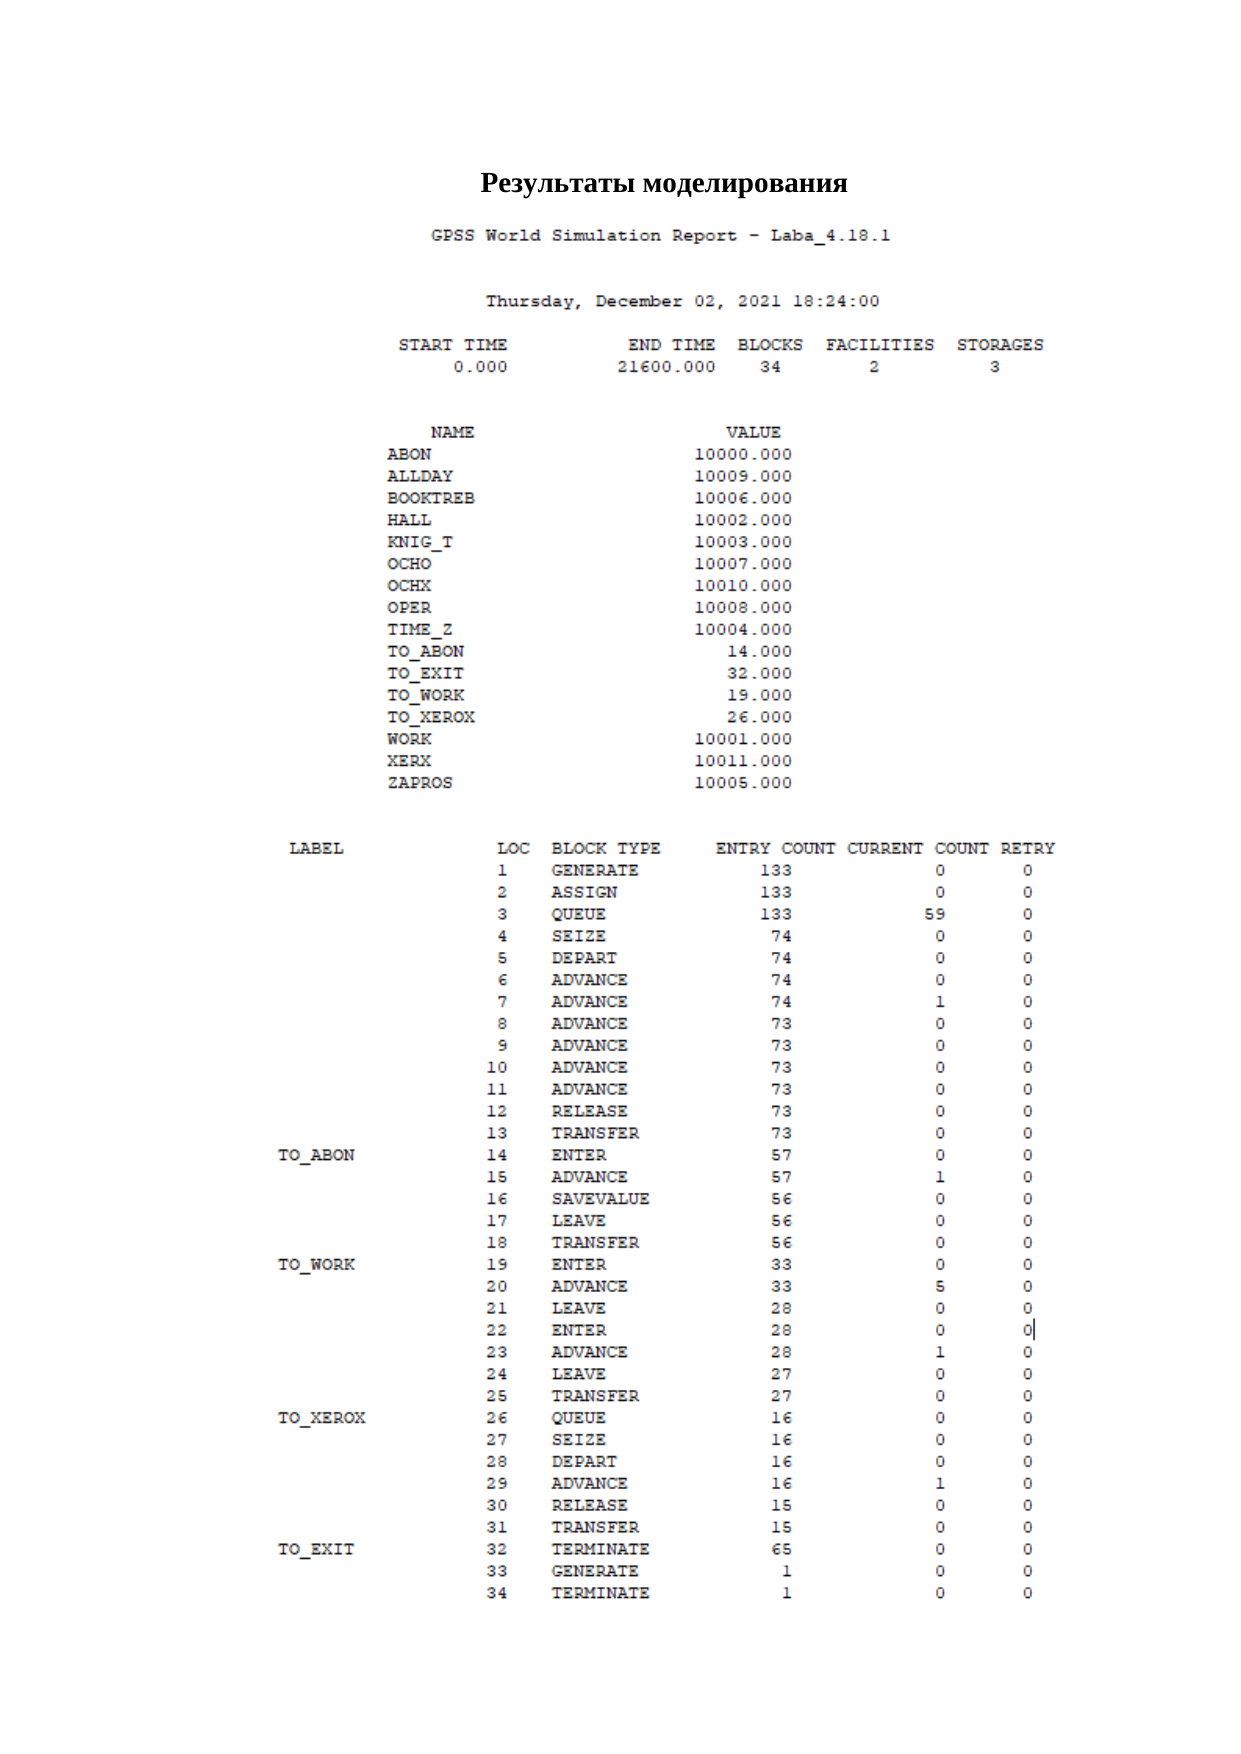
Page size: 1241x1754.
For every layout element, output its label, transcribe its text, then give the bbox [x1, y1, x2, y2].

text Результаты моделирования [177, 165, 1152, 199]
picture [272, 219, 1057, 1622]
